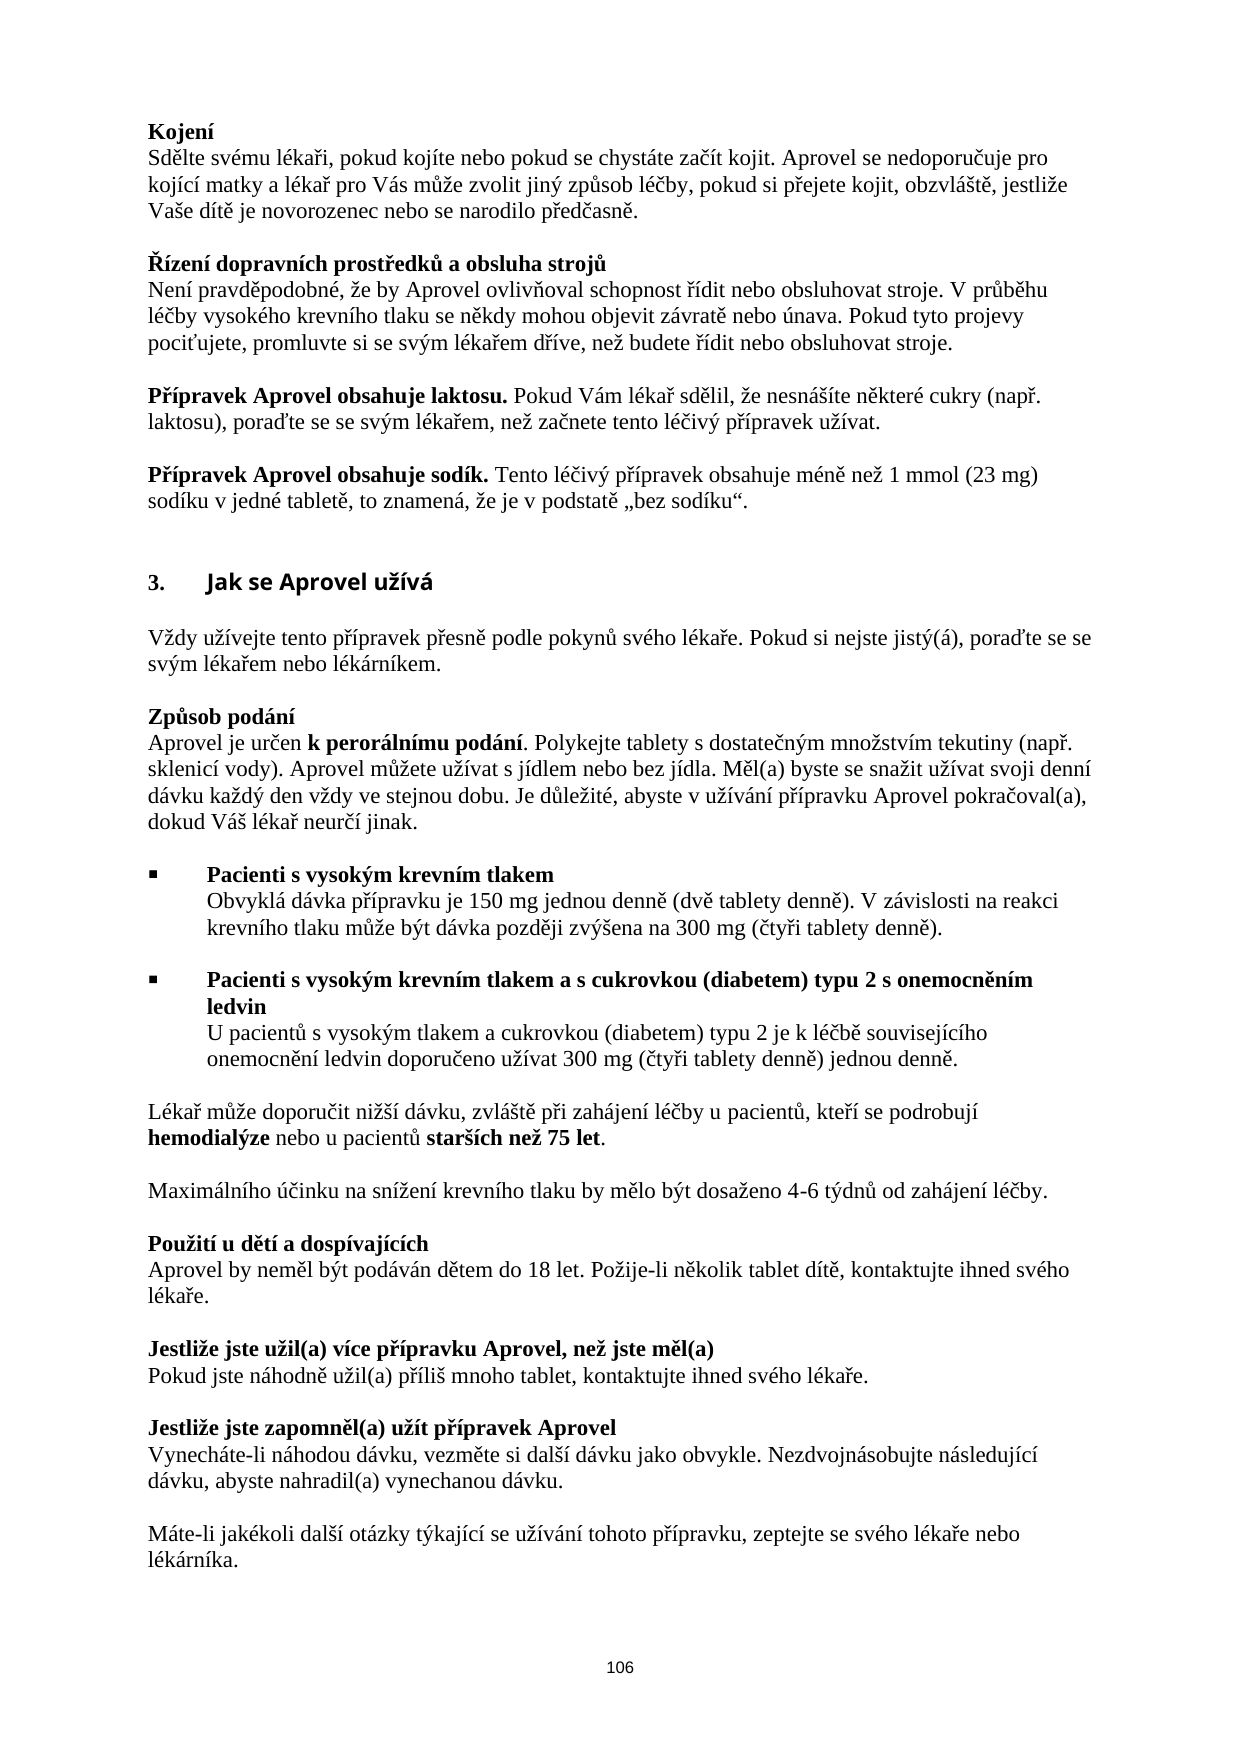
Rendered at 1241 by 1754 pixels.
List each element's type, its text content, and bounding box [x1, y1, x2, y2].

subtitle Jestliže jste zapomněl(a) užít přípravek Aprovel [148, 1414, 1093, 1441]
text Aprovel by neměl být podáván dětem do 18 let. Požije-li několik tablet dítě, kontaktujte ihned svého lékaře. [148, 1256, 1093, 1309]
text Přípravek Aprovel obsahuje laktosu. Pokud Vám lékař sdělil, že nesnášíte některé cukry (např. laktosu), poraďte se se svým lékařem, než začnete tento léčivý přípravek užívat. [148, 382, 1093, 434]
subtitle Řízení dopravních prostředků a obsluha strojů [148, 250, 1093, 276]
text Sdělte svému lékaři, pokud kojíte nebo pokud se chystáte začít kojit. Aprovel se nedoporučuje pro kojící matky a lékař pro Vás může zvolit jiný způsob léčby, pokud si přejete kojit, obzvláště, jestliže Vaše dítě je novorozenec nebo se narodilo předčasně. [148, 144, 1093, 223]
text Obvyklá dávka přípravku je 150 mg jednou denně (dvě tablety denně). V závislosti na reakci krevního tlaku může být dávka později zvýšena na 300 mg (čtyři tablety denně). [207, 887, 1093, 940]
subtitle 3. Jak se Aprovel užívá [148, 566, 1093, 597]
text U pacientů s vysokým tlakem a cukrovkou (diabetem) typu 2 je k léčbě souvisejícího onemocnění ledvin doporučeno užívat 300 mg (čtyři tablety denně) jednou denně. [207, 1019, 1093, 1072]
text Není pravděpodobné, že by Aprovel ovlivňoval schopnost řídit nebo obsluhovat stroje. V průběhu léčby vysokého krevního tlaku se někdy mohou objevit závratě nebo únava. Pokud tyto projevy pociťujete, promluvte si se svým lékařem dříve, než budete řídit nebo obsluhovat stroje. [148, 276, 1093, 355]
text Lékař může doporučit nižší dávku, zvláště při zahájení léčby u pacientů, kteří se podrobují hemodialýze nebo u pacientů starších než 75 let. [148, 1098, 1093, 1151]
list Pacienti s vysokým krevním tlakem a s cukrovkou (diabetem) typu 2 s onemocněním ledvin [148, 966, 1093, 1019]
text Maximálního účinku na snížení krevního tlaku by mělo být dosaženo 4-6 týdnů od zahájení léčby. [148, 1177, 1093, 1203]
subtitle Kojení [148, 118, 1093, 144]
subtitle Způsob podání [148, 703, 1093, 729]
text Vždy užívejte tento přípravek přesně podle pokynů svého lékaře. Pokud si nejste jistý(á), poraďte se se svým lékařem nebo lékárníkem. [148, 624, 1093, 676]
list Pacienti s vysokým krevním tlakem [148, 861, 1093, 887]
subtitle Použití u dětí a dospívajících [148, 1230, 1093, 1256]
subtitle Jestliže jste užil(a) více přípravku Aprovel, než jste měl(a) [148, 1335, 1093, 1362]
text Vynecháte-li náhodou dávku, vezměte si další dávku jako obvykle. Nezdvojnásobujte následující dávku, abyste nahradil(a) vynechanou dávku. [148, 1441, 1093, 1493]
text Máte-li jakékoli další otázky týkající se užívání tohoto přípravku, zeptejte se svého lékaře nebo lékárníka. [148, 1520, 1093, 1572]
text Pokud jste náhodně užil(a) příliš mnoho tablet, kontaktujte ihned svého lékaře. [148, 1362, 1093, 1388]
text Přípravek Aprovel obsahuje sodík. Tento léčivý přípravek obsahuje méně než 1 mmol (23 mg) sodíku v jedné tabletě, to znamená, že je v podstatě „bez sodíku“. [148, 461, 1093, 513]
text Aprovel je určen k perorálnímu podání. Polykejte tablety s dostatečným množstvím tekutiny (např. sklenicí vody). Aprovel můžete užívat s jídlem nebo bez jídla. Měl(a) byste se snažit užívat svoji denní dávku každý den vždy ve stejnou dobu. Je důležité, abyste v užívání přípravku Aprovel pokračoval(a), dokud Váš lékař neurčí jinak. [148, 729, 1093, 834]
